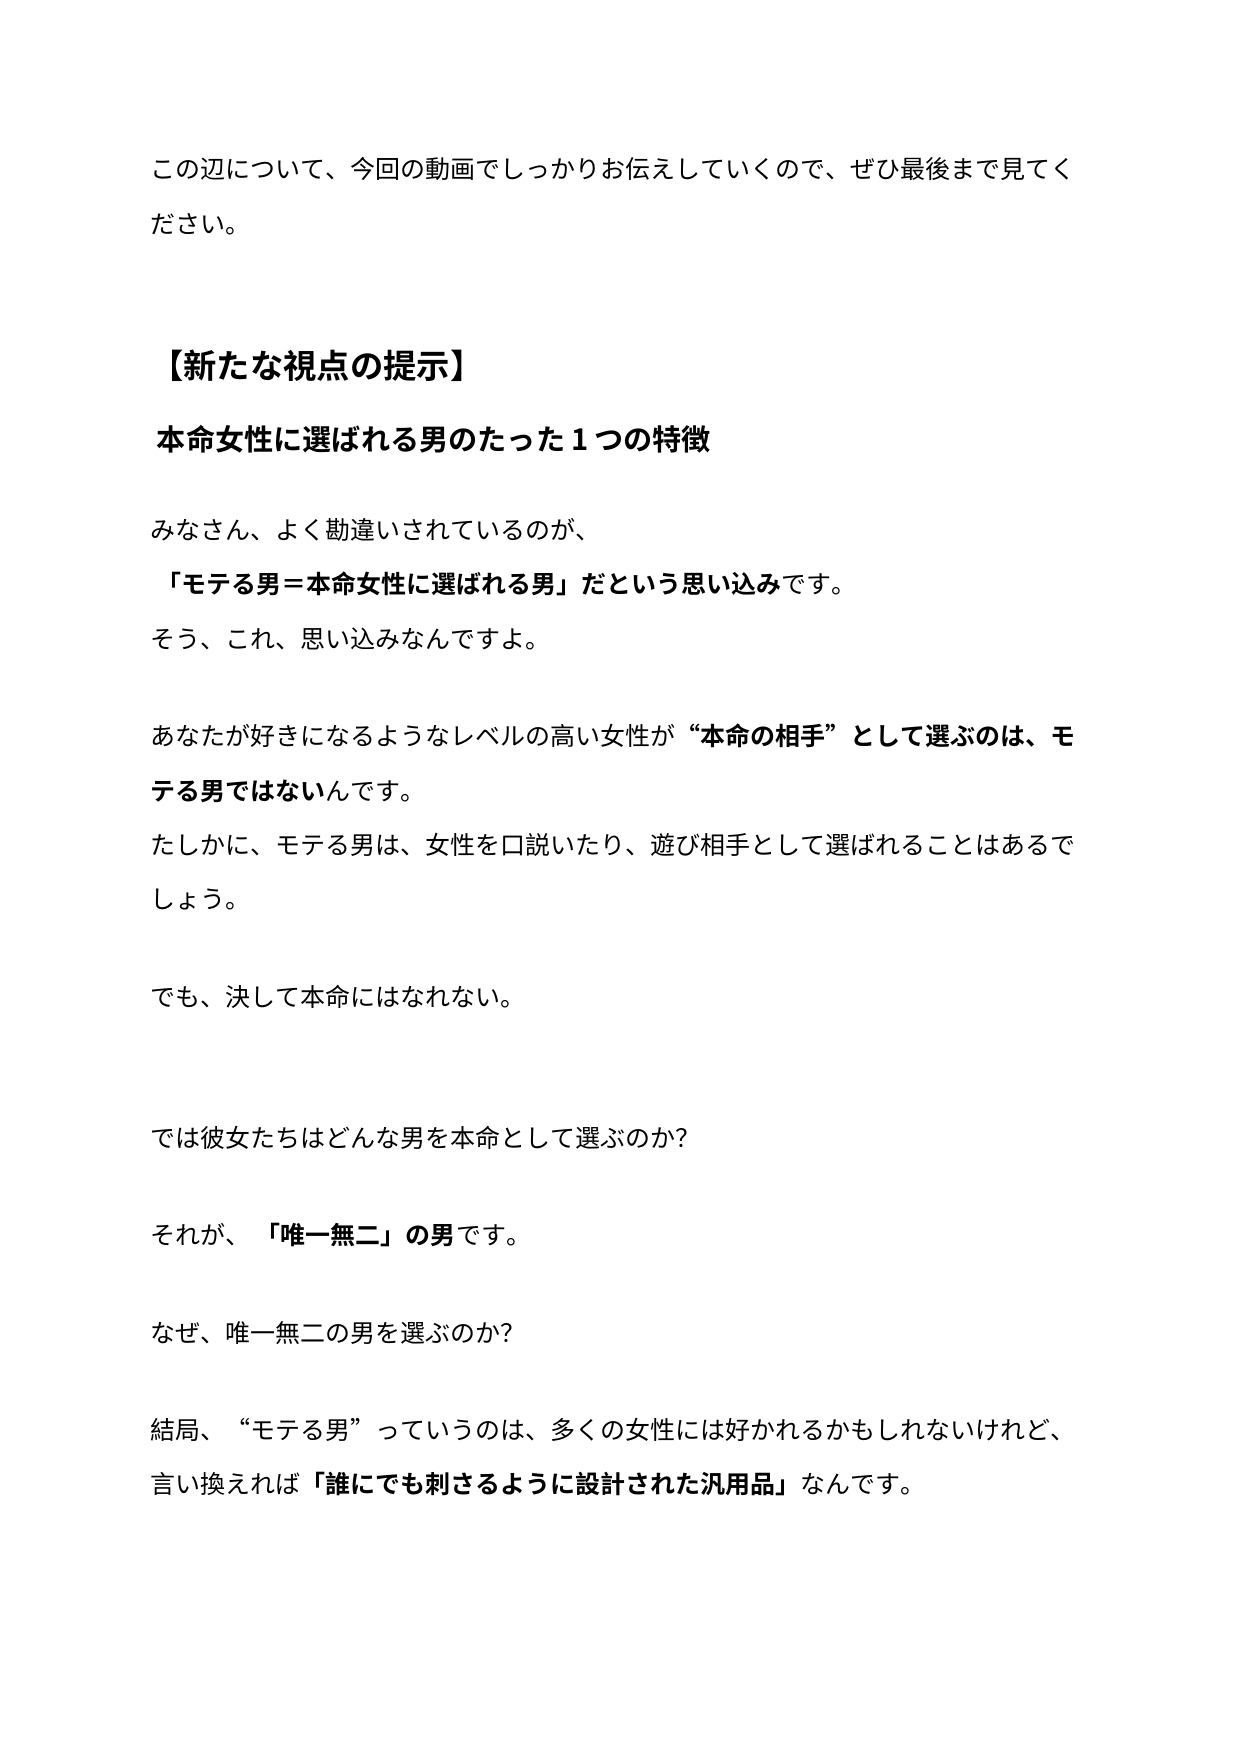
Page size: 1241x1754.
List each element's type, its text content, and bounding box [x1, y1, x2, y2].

subtitle 【新たな視点の提示】 [150, 339, 1090, 388]
text それが、 「唯一無二」の男です。 [150, 1216, 1090, 1252]
text たしかに、モテる男は、女性を口説いたり、遊び相手として選ばれることはあるでしょう。 [150, 826, 1090, 916]
text でも、決して本命にはなれない。 [150, 977, 1090, 1014]
text なぜ、唯一無二の男を選ぶのか？ [150, 1313, 1090, 1349]
text そう、これ、思い込みなんですよ。 [150, 619, 1090, 656]
text この辺について、今回の動画でしっかりお伝えしていくので、ぜひ最後まで見てください。 [150, 150, 1090, 241]
text あなたが好きになるようなレベルの高い女性が“本命の相手”として選ぶのは、モテる男ではないんです。 [150, 717, 1090, 807]
text 結局、“モテる男”っていうのは、多くの女性には好かれるかもしれないけれど、 言い換えれば「誰にでも刺さるように設計された汎用品」なんです。 [150, 1411, 1090, 1501]
text みなさん、よく勘違いされているのが、 「モテる男＝本命女性に選ばれる男」だという思い込みです。 [150, 511, 1090, 601]
subtitle 本命女性に選ばれる男のたった1つの特徴 [150, 417, 1090, 459]
text では彼女たちはどんな男を本命として選ぶのか？ [150, 1118, 1090, 1154]
